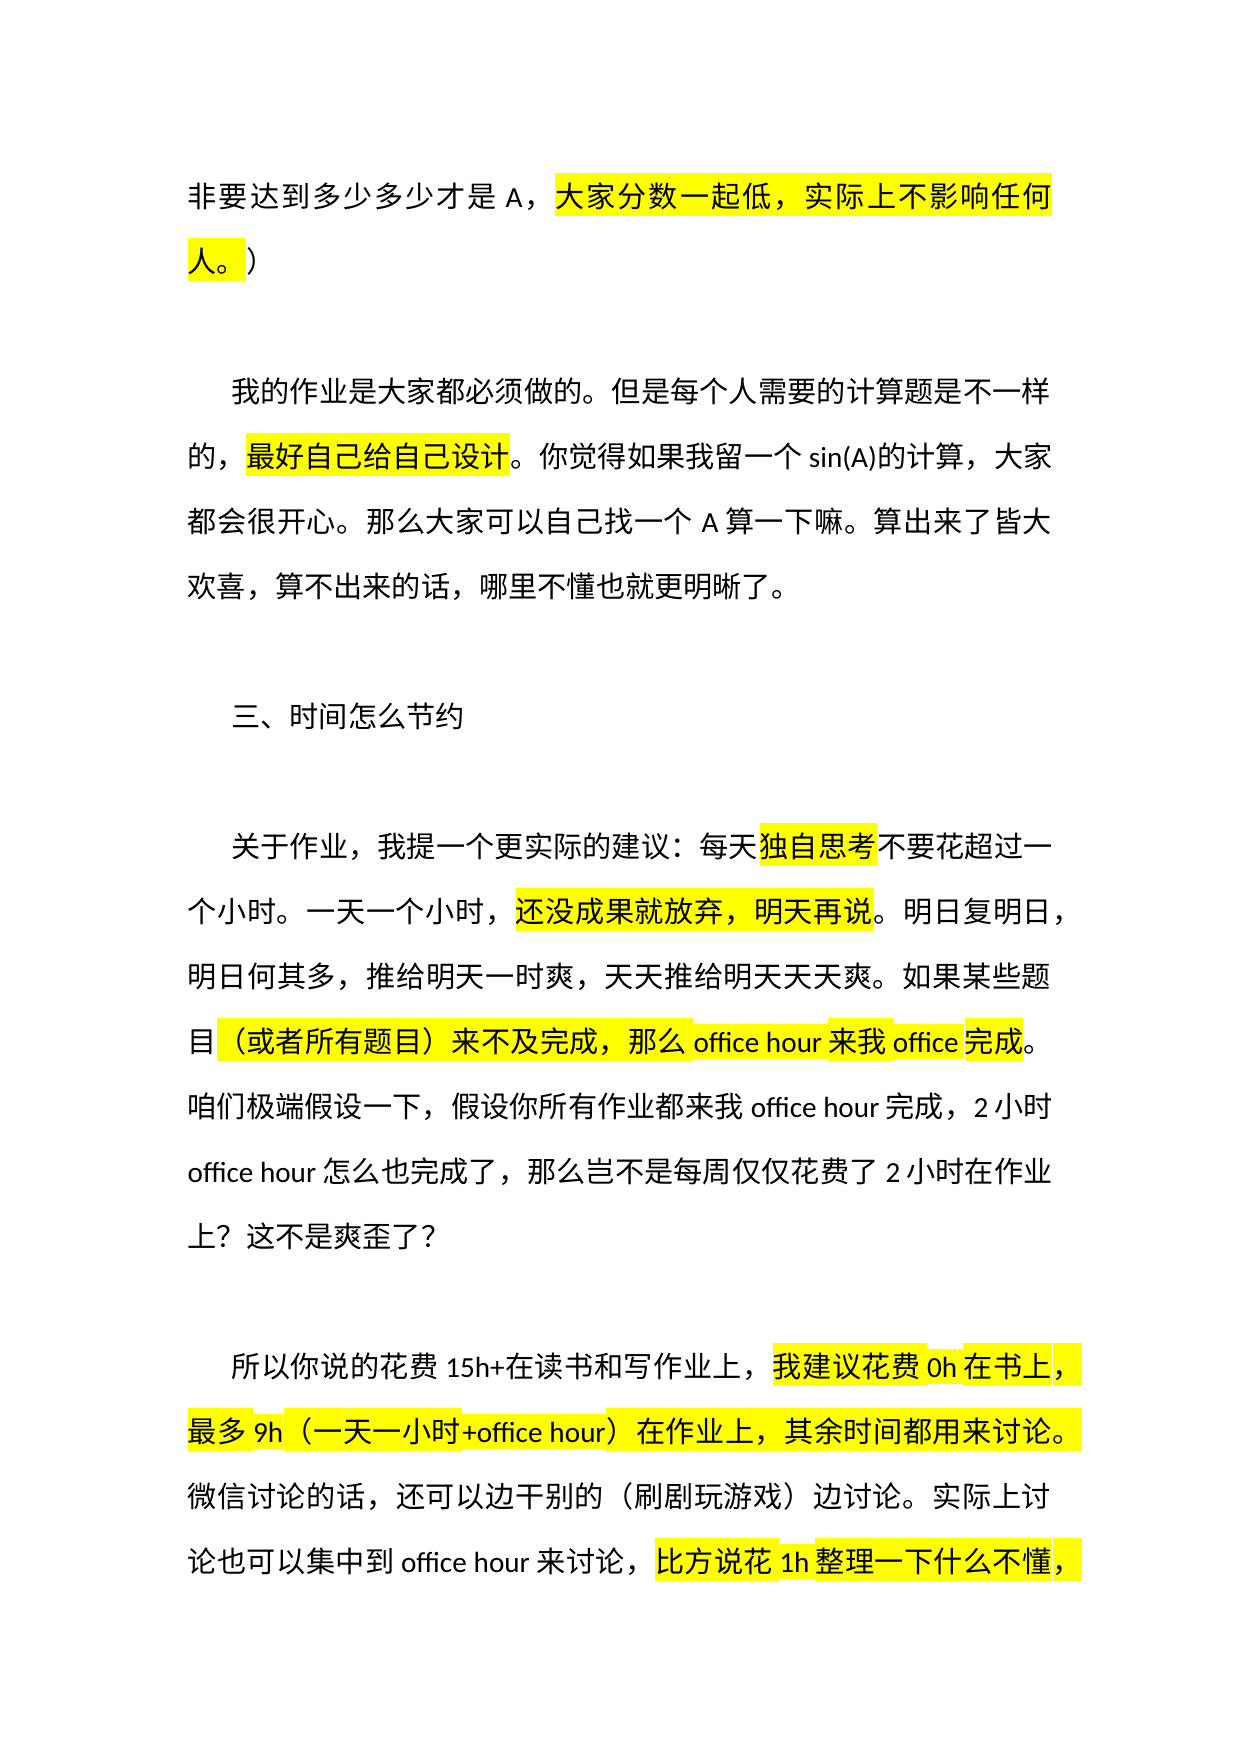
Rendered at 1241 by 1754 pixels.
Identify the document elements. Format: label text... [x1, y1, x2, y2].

text 三、时间怎么节约 [187, 682, 1053, 747]
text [187, 162, 1053, 292]
text 关于作业，我提一个更实际的建议：每天独自思考不要花超过一个小时。一天一个小时，还没成果就放弃，明天再说。明日复明日，明日何其多，推给明天一时爽，天天推给明天天天爽。如果某些题目（或者所有题目）来不及完成，那么office hour来我office完成。咱们极端假设一下，假设你所有作业都来我office hour完成，2小时office hour怎么也完成了，那么岂不是每周仅仅花费了2小时在作业上？这不是爽歪了？ [187, 812, 1053, 1267]
text 我的作业是大家都必须做的。但是每个人需要的计算题是不一样的，最好自己给自己设计。你觉得如果我留一个sin(A)的计算，大家都会很开心。那么大家可以自己找一个A算一下嘛。算出来了皆大欢喜，算不出来的话，哪里不懂也就更明晰了。 [187, 357, 1053, 617]
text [187, 1332, 1053, 1592]
